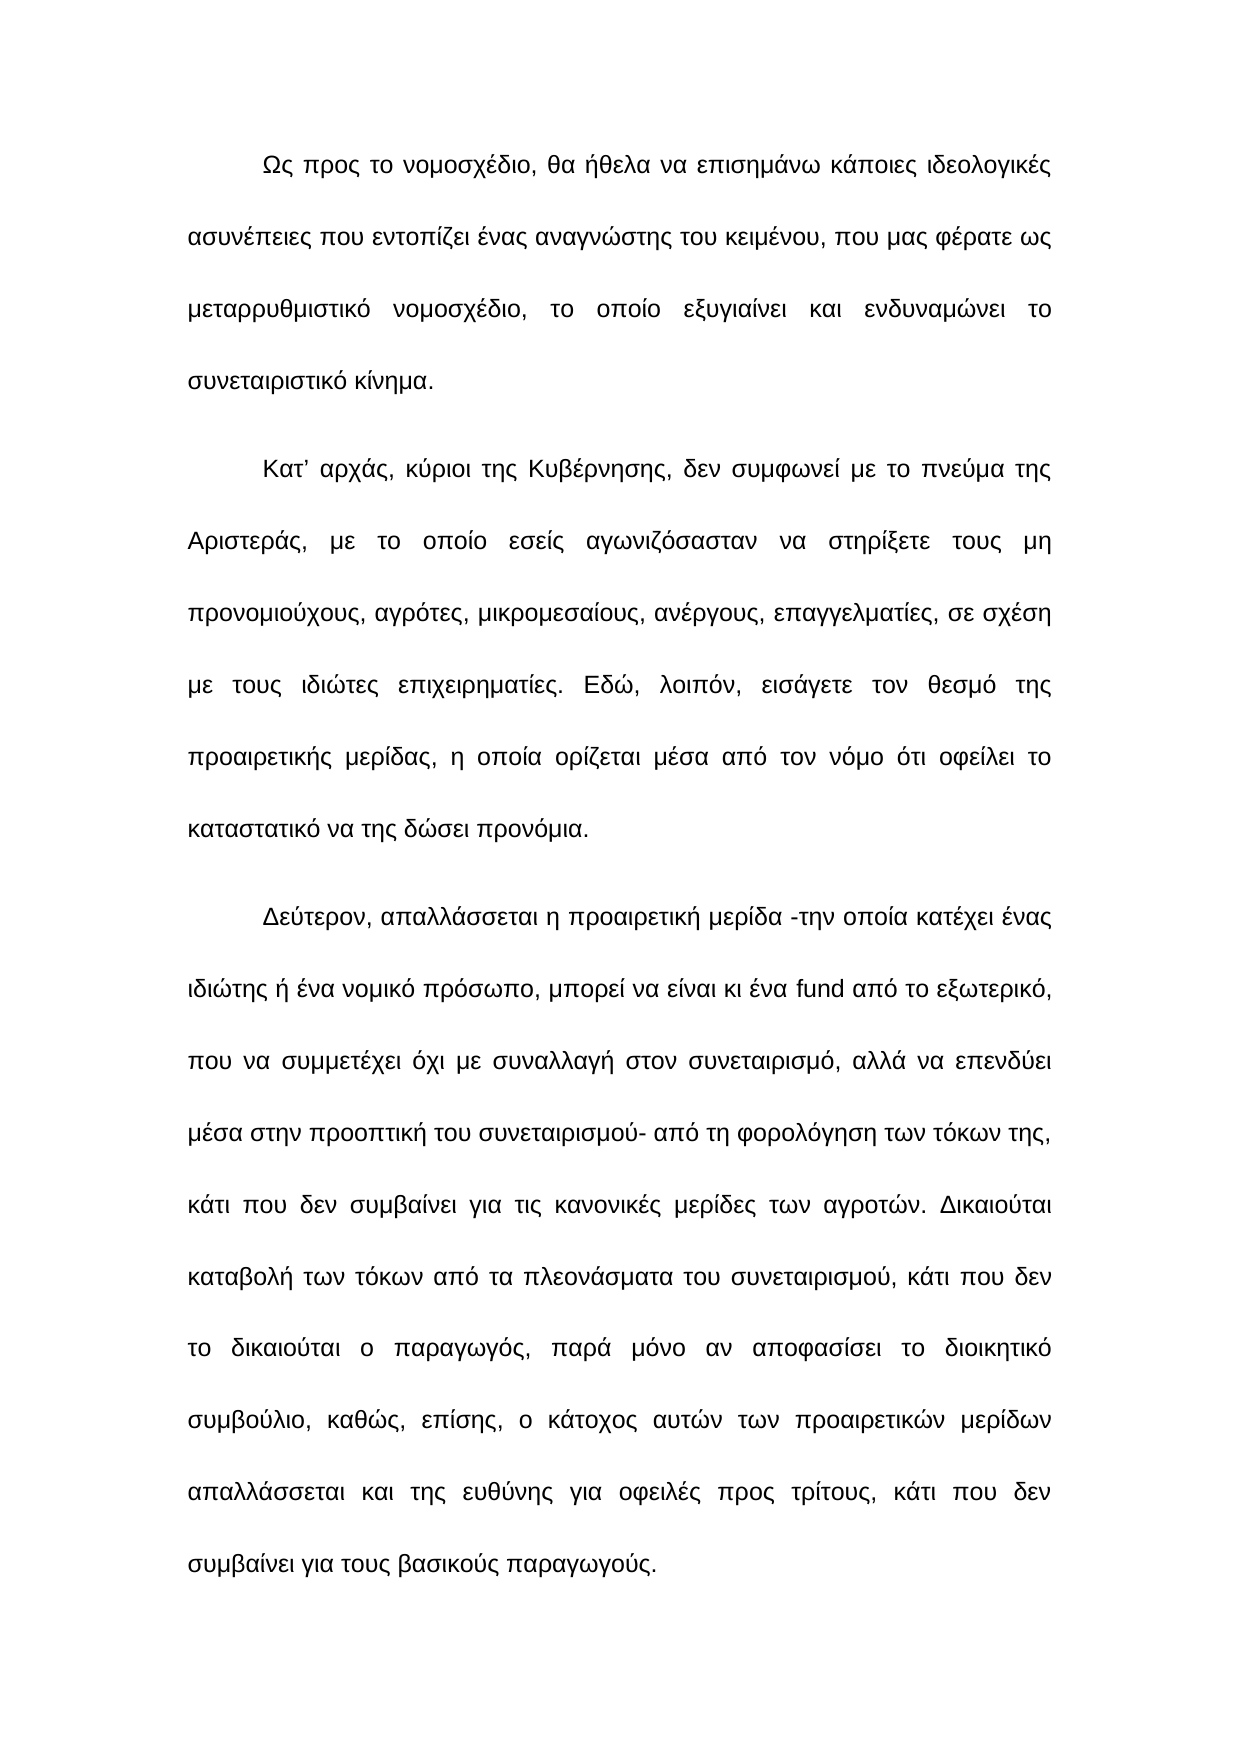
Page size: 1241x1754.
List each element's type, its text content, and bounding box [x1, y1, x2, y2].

text Ως προς το νομοσχέδιο, θα ήθελα να επισημάνω κάποιες ιδεολογικές ασυνέπειες που εντοπίζει ένας αναγνώστης του κειμένου, που μας φέρατε ως μεταρρυθμιστικό νομοσχέδιο, το οποίο εξυγιαίνει και ενδυναμώνει το συνεταιριστικό κίνημα. [187, 150, 1053, 394]
text Κατ’ αρχάς, κύριοι της Κυβέρνησης, δεν συμφωνεί με το πνεύμα της Αριστεράς, με το οποίο εσείς αγωνιζόσασταν να στηρίξετε τους μη προνομιούχους, αγρότες, μικρομεσαίους, ανέργους, επαγγελματίες, σε σχέση με τους ιδιώτες επιχειρηματίες. Εδώ, λοιπόν, εισάγετε τον θεσμό της προαιρετικής μερίδας, η οποία ορίζεται μέσα από τον νόμο ότι οφείλει το καταστατικό να της δώσει προνόμια. [187, 454, 1053, 842]
text Δεύτερον, απαλλάσσεται η προαιρετική μερίδα -την οποία κατέχει ένας ιδιώτης ή ένα νομικό πρόσωπο, μπορεί να είναι κι ένα fund από το εξωτερικό, που να συμμετέχει όχι με συναλλαγή στον συνεταιρισμό, αλλά να επενδύει μέσα στην προοπτική του συνεταιρισμού- από τη φορολόγηση των τόκων της, κάτι που δεν συμβαίνει για τις κανονικές μερίδες των αγροτών. Δικαιούται καταβολή των τόκων από τα πλεονάσματα του συνεταιρισμού, κάτι που δεν το δικαιούται ο παραγωγός, παρά μόνο αν αποφασίσει το διοικητικό συμβούλιο, καθώς, επίσης, ο κάτοχος αυτών των προαιρετικών μερίδων απαλλάσσεται και της ευθύνης για οφειλές προς τρίτους, κάτι που δεν συμβαίνει για τους βασικούς παραγωγούς. [187, 902, 1053, 1578]
